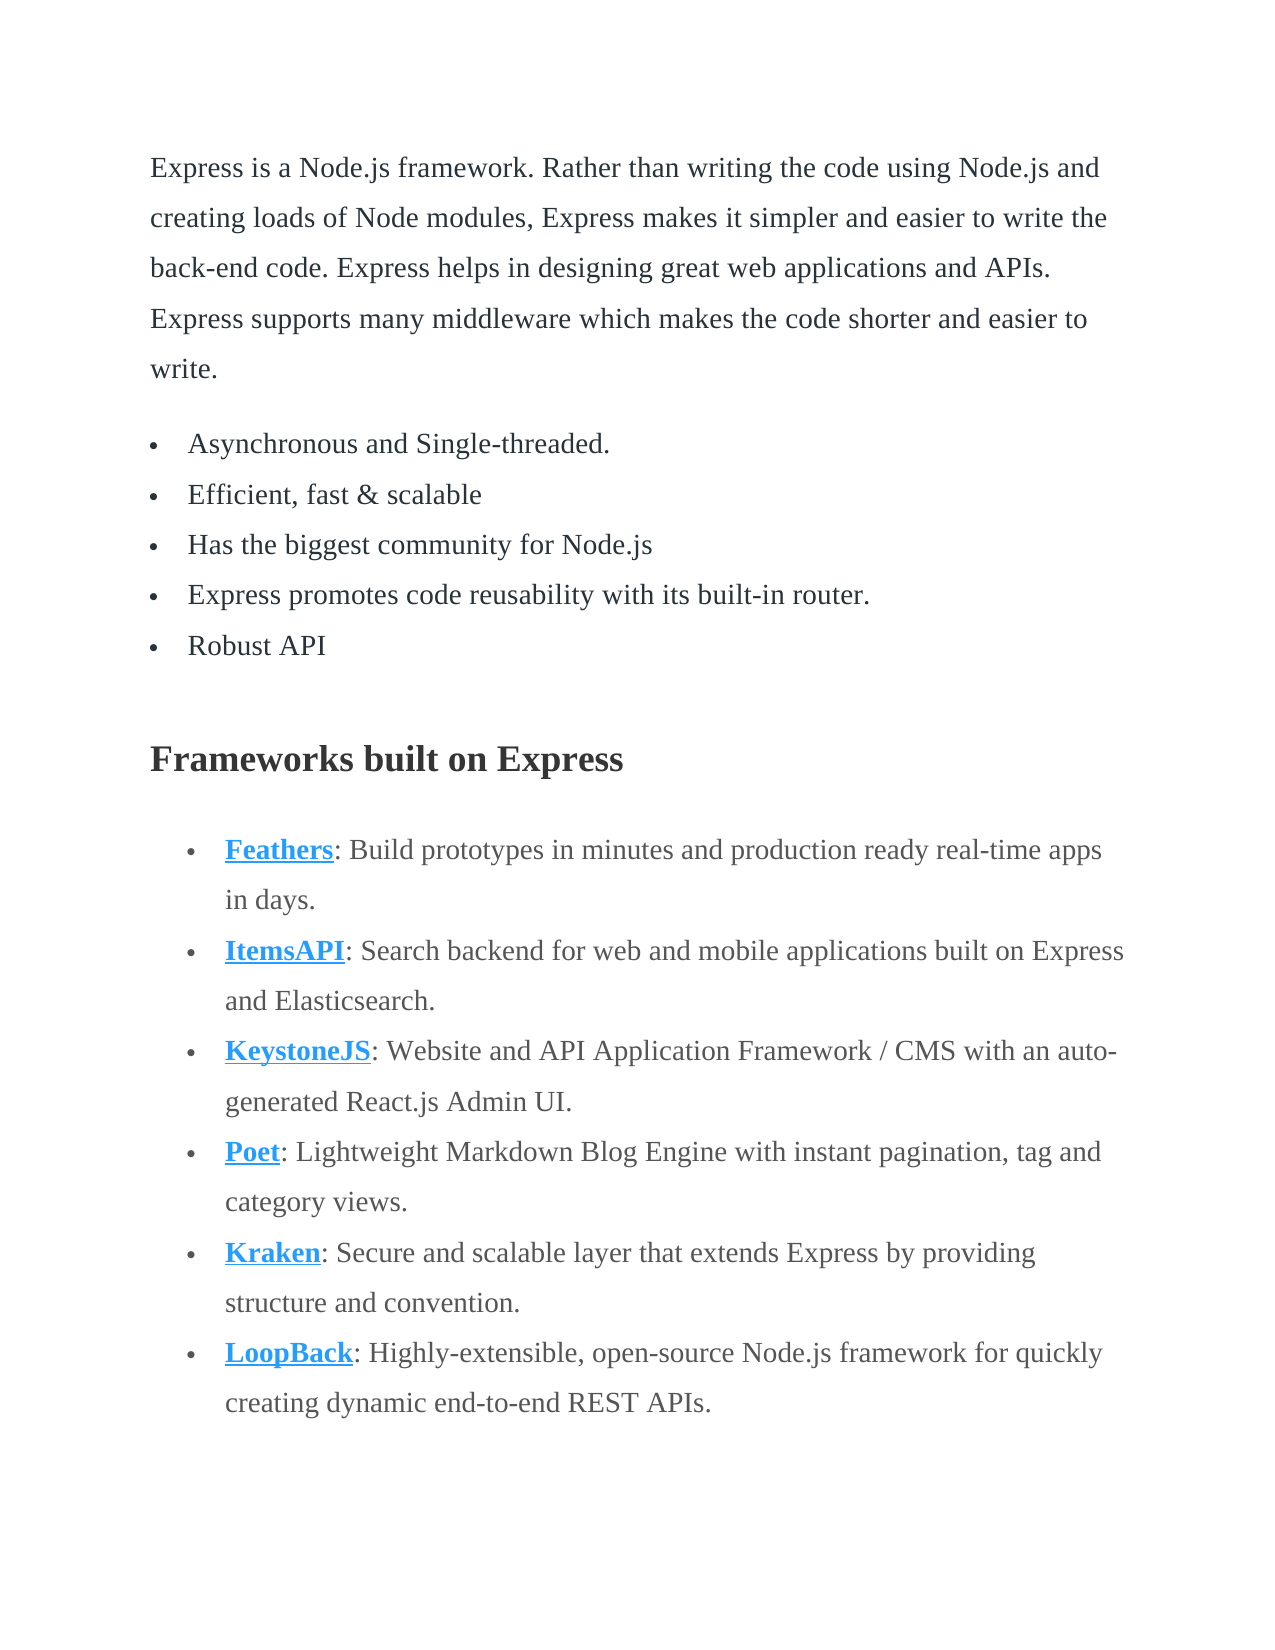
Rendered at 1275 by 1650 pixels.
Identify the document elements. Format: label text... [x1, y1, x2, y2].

subtitle Frameworks built on Express [150, 736, 1125, 779]
list Express promotes code reusability with its built-in router. [150, 577, 1125, 611]
list Asynchronous and Single-threaded. [150, 427, 1125, 460]
list Poet: Lightweight Markdown Blog Engine with instant pagination, tag and category views. [187, 1134, 1125, 1218]
list KeystoneJS: Website and API Application Framework / CMS with an auto-generated React.js Admin UI. [187, 1033, 1125, 1117]
list Has the biggest community for Node.js [150, 527, 1125, 561]
list Kraken: Secure and scalable layer that extends Express by providing structure and convention. [187, 1235, 1125, 1318]
list ItemsAPI: Search backend for web and mobile applications built on Express and Elasticsearch. [187, 933, 1125, 1017]
list LoopBack: Highly-extensible, open-source Node.js framework for quickly creating dynamic end-to-end REST APIs. [187, 1335, 1125, 1419]
text Express is a Node.js framework. Rather than writing the code using Node.js and creating loads of Node modules, Express makes it simpler and easier to write the back-end code. Express helps in designing great web applications and APIs. Express supports many middleware which makes the code shorter and easier to write. [150, 150, 1125, 385]
list Robust API [150, 628, 1125, 661]
list Feathers: Build prototypes in minutes and production ready real-time apps in days. [187, 832, 1125, 916]
list Efficient, fast & scalable [150, 477, 1125, 510]
